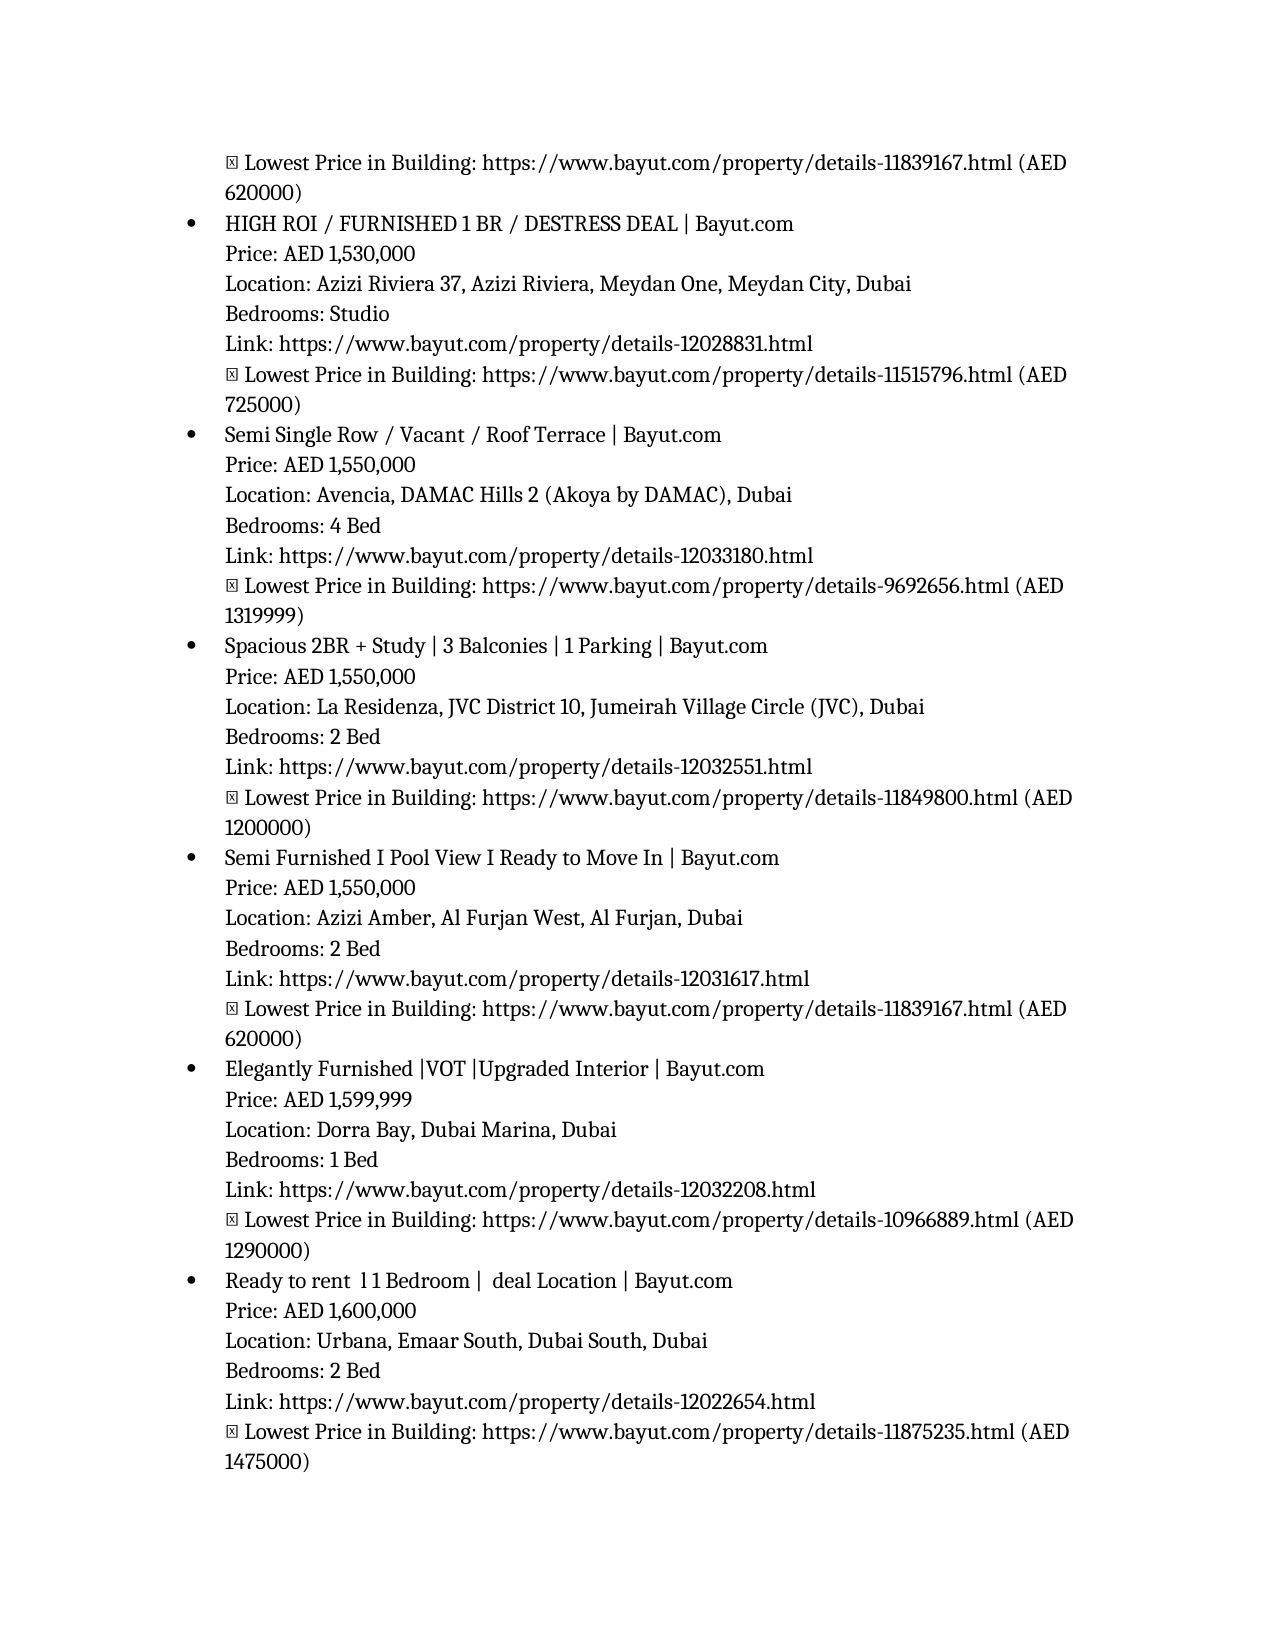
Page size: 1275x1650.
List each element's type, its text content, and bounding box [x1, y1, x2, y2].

list Spacious 2BR + Study | 3 Balconies | 1 Parking | Bayut.com Price: AED 1,550,000 Location: La Residenza, JVC District 10, Jumeirah Village Circle (JVC), Dubai Bedrooms: 2 Bed Link: https://www.bayut.com/property/details-12032551.html 💡 Lowest Price in Building: https://www.bayut.com/property/details-11849800.html (AED 1200000) [187, 633, 1087, 841]
list Semi Single Row / Vacant / Roof Terrace | Bayut.com Price: AED 1,550,000 Location: Avencia, DAMAC Hills 2 (Akoya by DAMAC), Dubai Bedrooms: 4 Bed Link: https://www.bayut.com/property/details-12033180.html 💡 Lowest Price in Building: https://www.bayut.com/property/details-9692656.html (AED 1319999) [187, 422, 1087, 629]
list HIGH ROI / FURNISHED 1 BR / DESTRESS DEAL | Bayut.com Price: AED 1,530,000 Location: Azizi Riviera 37, Azizi Riviera, Meydan One, Meydan City, Dubai Bedrooms: Studio Link: https://www.bayut.com/property/details-12028831.html 💡 Lowest Price in Building: https://www.bayut.com/property/details-11515796.html (AED 725000) [187, 210, 1087, 418]
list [187, 150, 1087, 207]
list Elegantly Furnished |VOT |Upgraded Interior | Bayut.com Price: AED 1,599,999 Location: Dorra Bay, Dubai Marina, Dubai Bedrooms: 1 Bed Link: https://www.bayut.com/property/details-12032208.html 💡 Lowest Price in Building: https://www.bayut.com/property/details-10966889.html (AED 1290000) [187, 1056, 1087, 1264]
list Ready to rent l 1 Bedroom | deal Location | Bayut.com Price: AED 1,600,000 Location: Urbana, Emaar South, Dubai South, Dubai Bedrooms: 2 Bed Link: https://www.bayut.com/property/details-12022654.html 💡 Lowest Price in Building: https://www.bayut.com/property/details-11875235.html (AED 1475000) [187, 1268, 1087, 1475]
list Semi Furnished I Pool View I Ready to Move In | Bayut.com Price: AED 1,550,000 Location: Azizi Amber, Al Furjan West, Al Furjan, Dubai Bedrooms: 2 Bed Link: https://www.bayut.com/property/details-12031617.html 💡 Lowest Price in Building: https://www.bayut.com/property/details-11839167.html (AED 620000) [187, 845, 1087, 1052]
